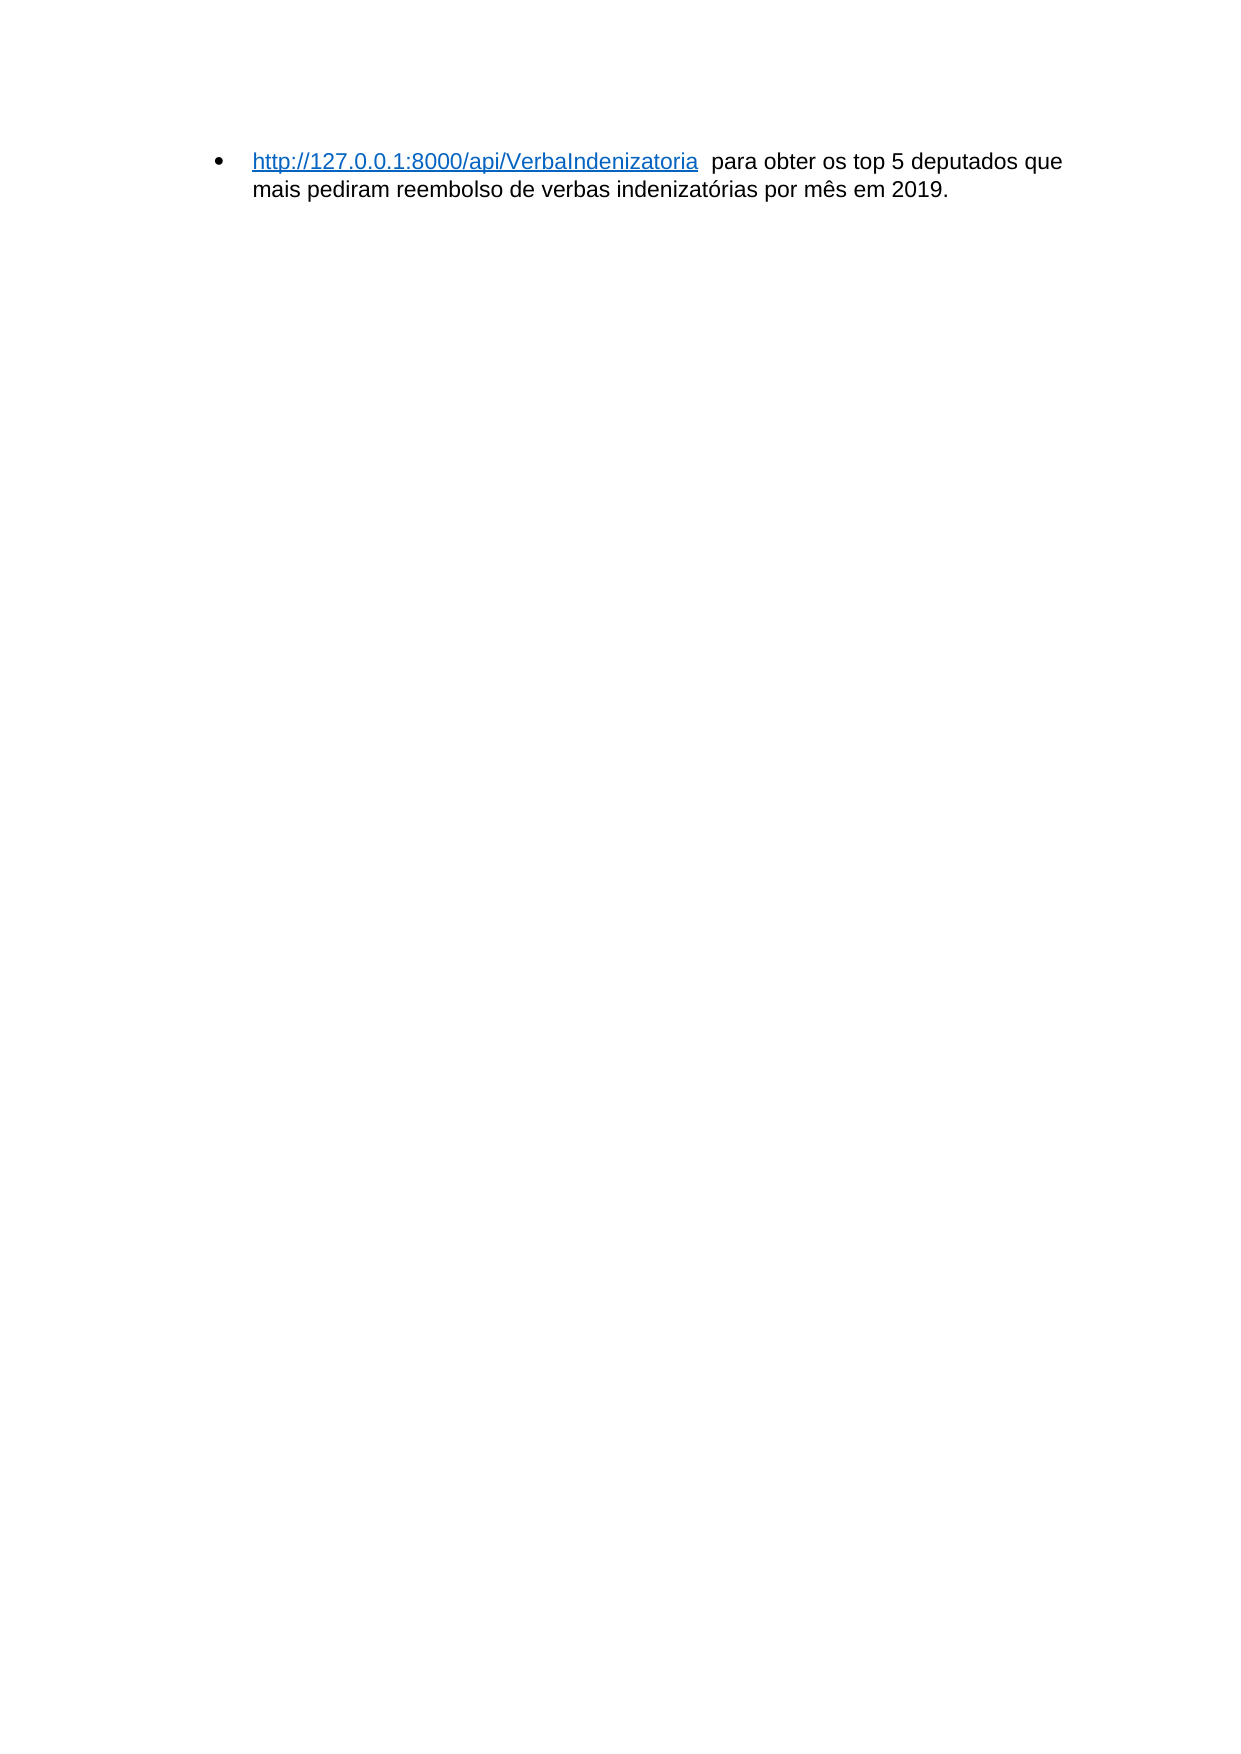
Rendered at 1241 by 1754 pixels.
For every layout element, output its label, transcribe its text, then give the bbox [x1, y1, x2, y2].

list http://127.0.0.1:8000/api/VerbaIndenizatoria para obter os top 5 deputados que mais pediram reembolso de verbas indenizatórias por mês em 2019. [215, 148, 1063, 202]
